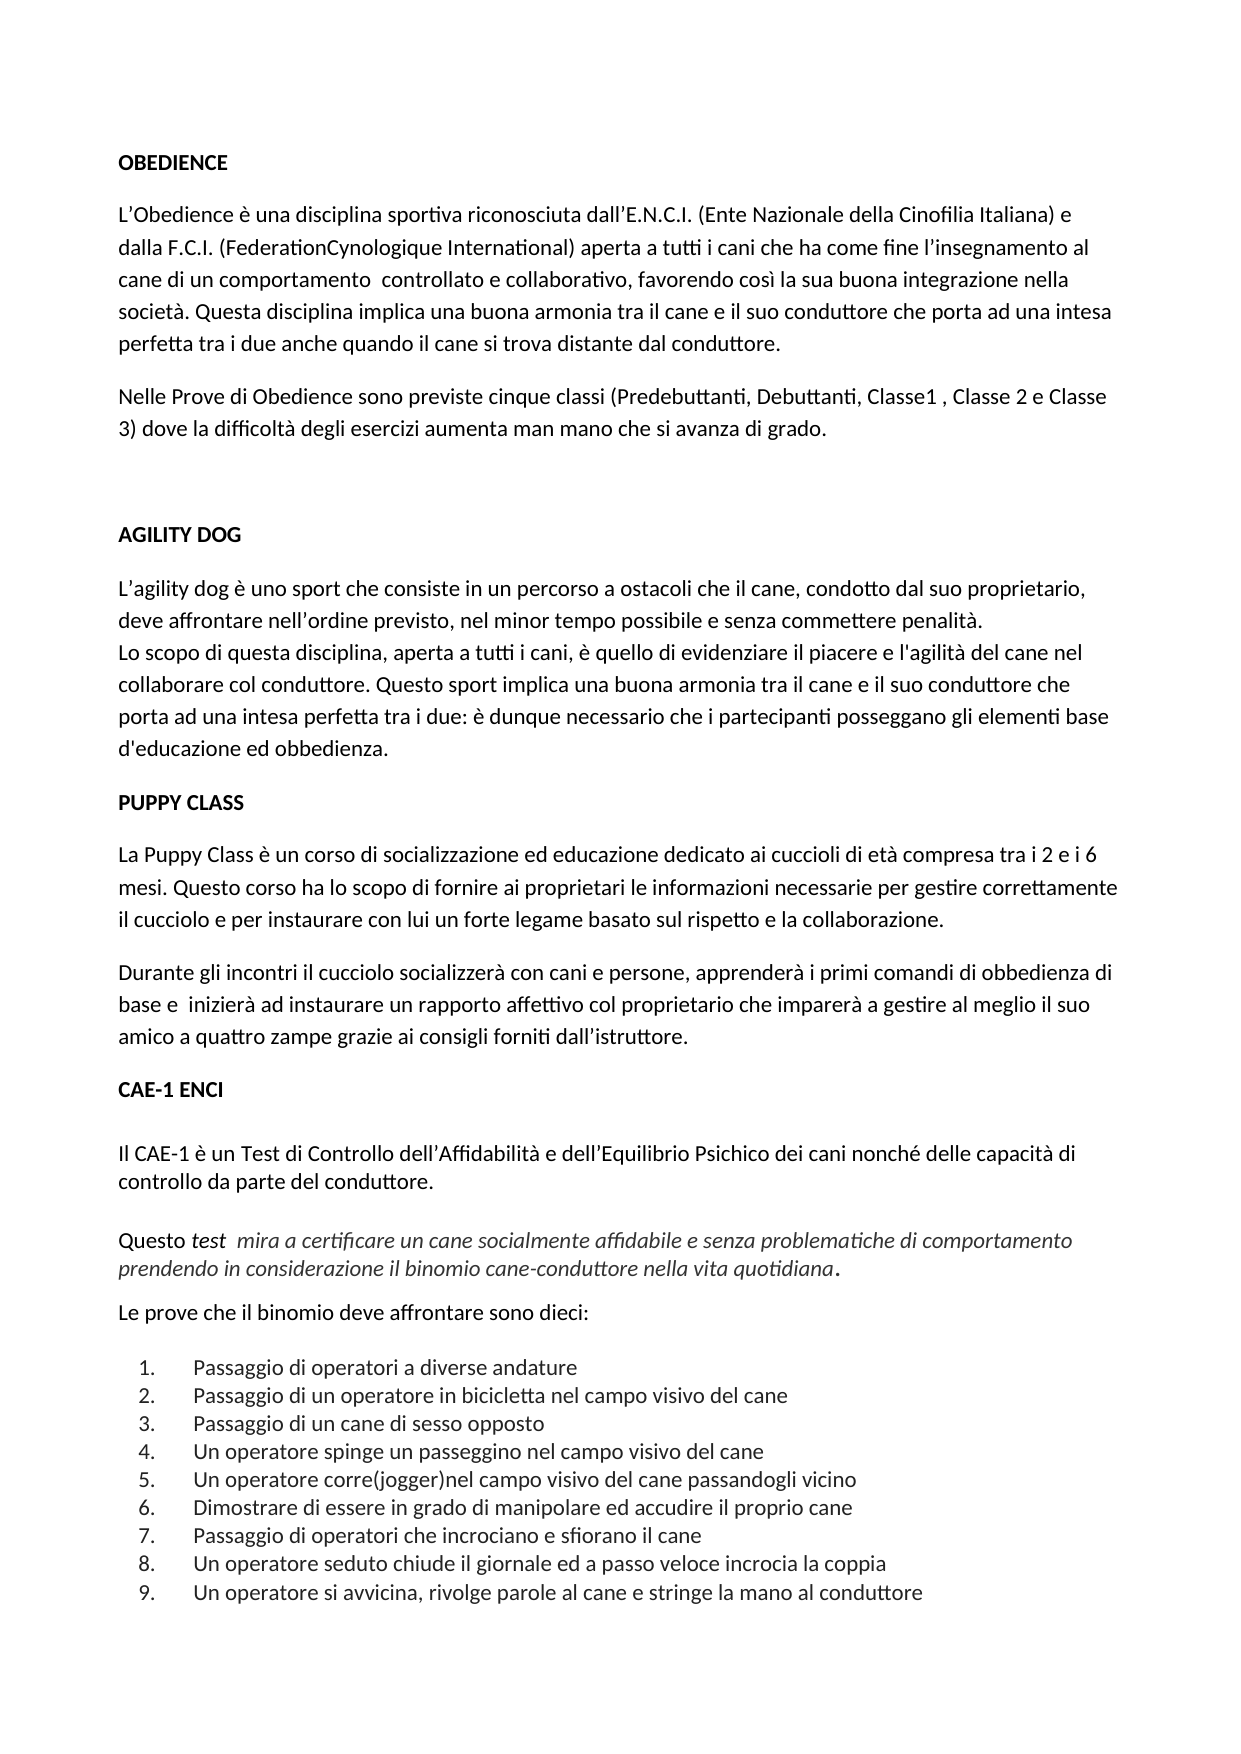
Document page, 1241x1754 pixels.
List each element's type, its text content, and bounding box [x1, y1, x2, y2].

list Un operatore spinge un passeggino nel campo visivo del cane [118, 1437, 1122, 1466]
text CAE-1 ENCI [118, 1075, 1122, 1103]
text Nelle Prove di Obedience sono previste cinque classi (Predebuttanti, Debuttanti, Classe1 , Classe 2 e Classe 3) dove la difficoltà degli esercizi aumenta man mano che si avanza di grado. [118, 382, 1122, 443]
text OBEDIENCE [118, 148, 1122, 176]
text Durante gli incontri il cucciolo socializzerà con cani e persone, apprenderà i primi comandi di obbedienza di base e inizierà ad instaurare un rapporto affettivo col proprietario che imparerà a gestire al meglio il suo amico a quattro zampe grazie ai consigli forniti dall’istruttore. [118, 958, 1122, 1050]
list Passaggio di un operatore in bicicletta nel campo visivo del cane [118, 1381, 1122, 1409]
text AGILITY DOG [118, 521, 1122, 549]
list Dimostrare di essere in grado di manipolare ed accudire il proprio cane [118, 1493, 1122, 1522]
list Passaggio di operatori a diverse andature [118, 1353, 1122, 1381]
subtitle Il CAE-1 è un Test di Controllo dell’Affidabilità e dell’Equilibrio Psichico dei cani nonché delle capacità di controllo da parte del conduttore. [118, 1139, 1122, 1195]
list Un operatore si avvicina, rivolge parole al cane e stringe la mano al conduttore [118, 1578, 1122, 1606]
list Passaggio di un cane di sesso opposto [118, 1409, 1122, 1437]
text La Puppy Class è un corso di socializzazione ed educazione dedicato ai cuccioli di età compresa tra i 2 e i 6 mesi. Questo corso ha lo scopo di fornire ai proprietari le informazioni necessarie per gestire correttamente il cucciolo e per instaurare con lui un forte legame basato sul rispetto e la collaborazione. [118, 841, 1122, 933]
text L’agility dog è uno sport che consiste in un percorso a ostacoli che il cane, condotto dal suo proprietario, deve affrontare nell’ordine previsto, nel minor tempo possibile e senza commettere penalità. Lo scopo di questa disciplina, aperta a tutti i cani, è quello di evidenziare il piacere e l'agilità del cane nel collaborare col conduttore. Questo sport implica una buona armonia tra il cane e il suo conduttore che porta ad una intesa perfetta tra i due: è dunque necessario che i partecipanti posseggano gli elementi base d'educazione ed obbedienza. [118, 574, 1122, 763]
subtitle Questo test mira a certificare un cane socialmente affidabile e senza problematiche di comportamento prendendo in considerazione il binomio cane-conduttore nella vita quotidiana. [841, 1226, 1122, 1282]
text Le prove che il binomio deve affrontare sono dieci: [118, 1298, 1122, 1326]
list Un operatore corre(jogger)nel campo visivo del cane passandogli vicino [118, 1466, 1122, 1493]
text PUPPY CLASS [118, 788, 1122, 816]
list Passaggio di operatori che incrociano e sfiorano il cane [118, 1522, 1122, 1549]
list Un operatore seduto chiude il giornale ed a passo veloce incrocia la coppia [118, 1549, 1122, 1578]
text L’Obedience è una disciplina sportiva riconosciuta dall’E.N.C.I. (Ente Nazionale della Cinofilia Italiana) e dalla F.C.I. (FederationCynologique International) aperta a tutti i cani che ha come fine l’insegnamento al cane di un comportamento controllato e collaborativo, favorendo così la sua buona integrazione nella società. Questa disciplina implica una buona armonia tra il cane e il suo conduttore che porta ad una intesa perfetta tra i due anche quando il cane si trova distante dal conduttore. [118, 201, 1122, 357]
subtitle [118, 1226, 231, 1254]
